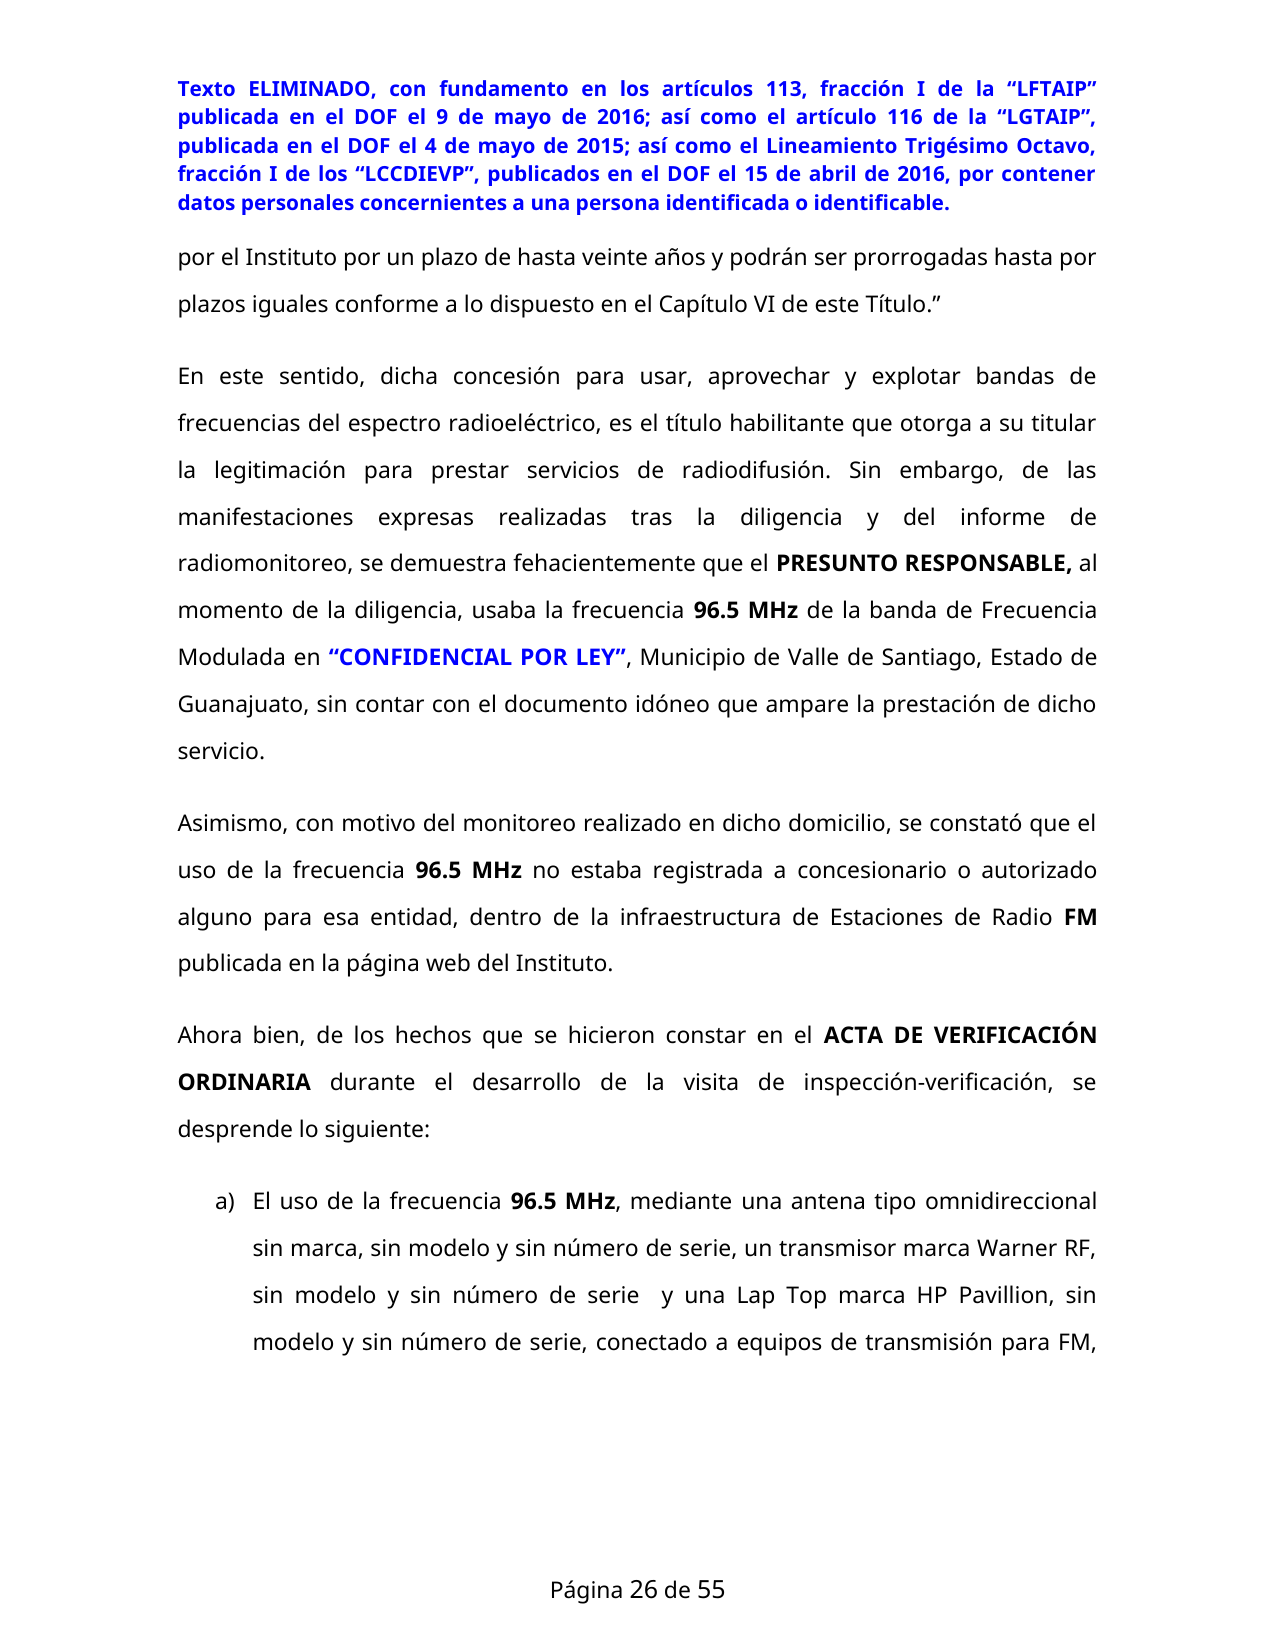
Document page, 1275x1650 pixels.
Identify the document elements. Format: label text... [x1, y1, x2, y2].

text por el Instituto por un plazo de hasta veinte años y podrán ser prorrogadas hasta por plazos iguales conforme a lo dispuesto en el Capítulo VI de este Título.” [177, 241, 1098, 319]
text En este sentido, dicha concesión para usar, aprovechar y explotar bandas de frecuencias del espectro radioeléctrico, es el título habilitante que otorga a su titular la legitimación para prestar servicios de radiodifusión. Sin embargo, de las manifestaciones expresas realizadas tras la diligencia y del informe de radiomonitoreo, se demuestra fehacientemente que el PRESUNTO RESPONSABLE, al momento de la diligencia, usaba la frecuencia 96.5 Mhz de la banda de Frecuencia Modulada en “CONFIDENCIAL POR LEY”, Municipio de Valle de Santiago, Estado de Guanajuato, sin contar con el documento idóneo que ampare la prestación de dicho servicio. [177, 360, 1098, 766]
text Asimismo, con motivo del monitoreo realizado en dicho domicilio, se constató que el uso de la frecuencia 96.5 Mhz no estaba registrada a concesionario o autorizado alguno para esa entidad, dentro de la infraestructura de Estaciones de Radio FM publicada en la página web del Instituto. [177, 807, 1098, 978]
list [215, 1185, 1098, 1357]
text Ahora bien, de los hechos que se hicieron constar en el ACTA DE VERIFICACIÓN ORDINARIA durante el desarrollo de la visita de inspección-verificación, se desprende lo siguiente: [177, 1019, 1098, 1144]
